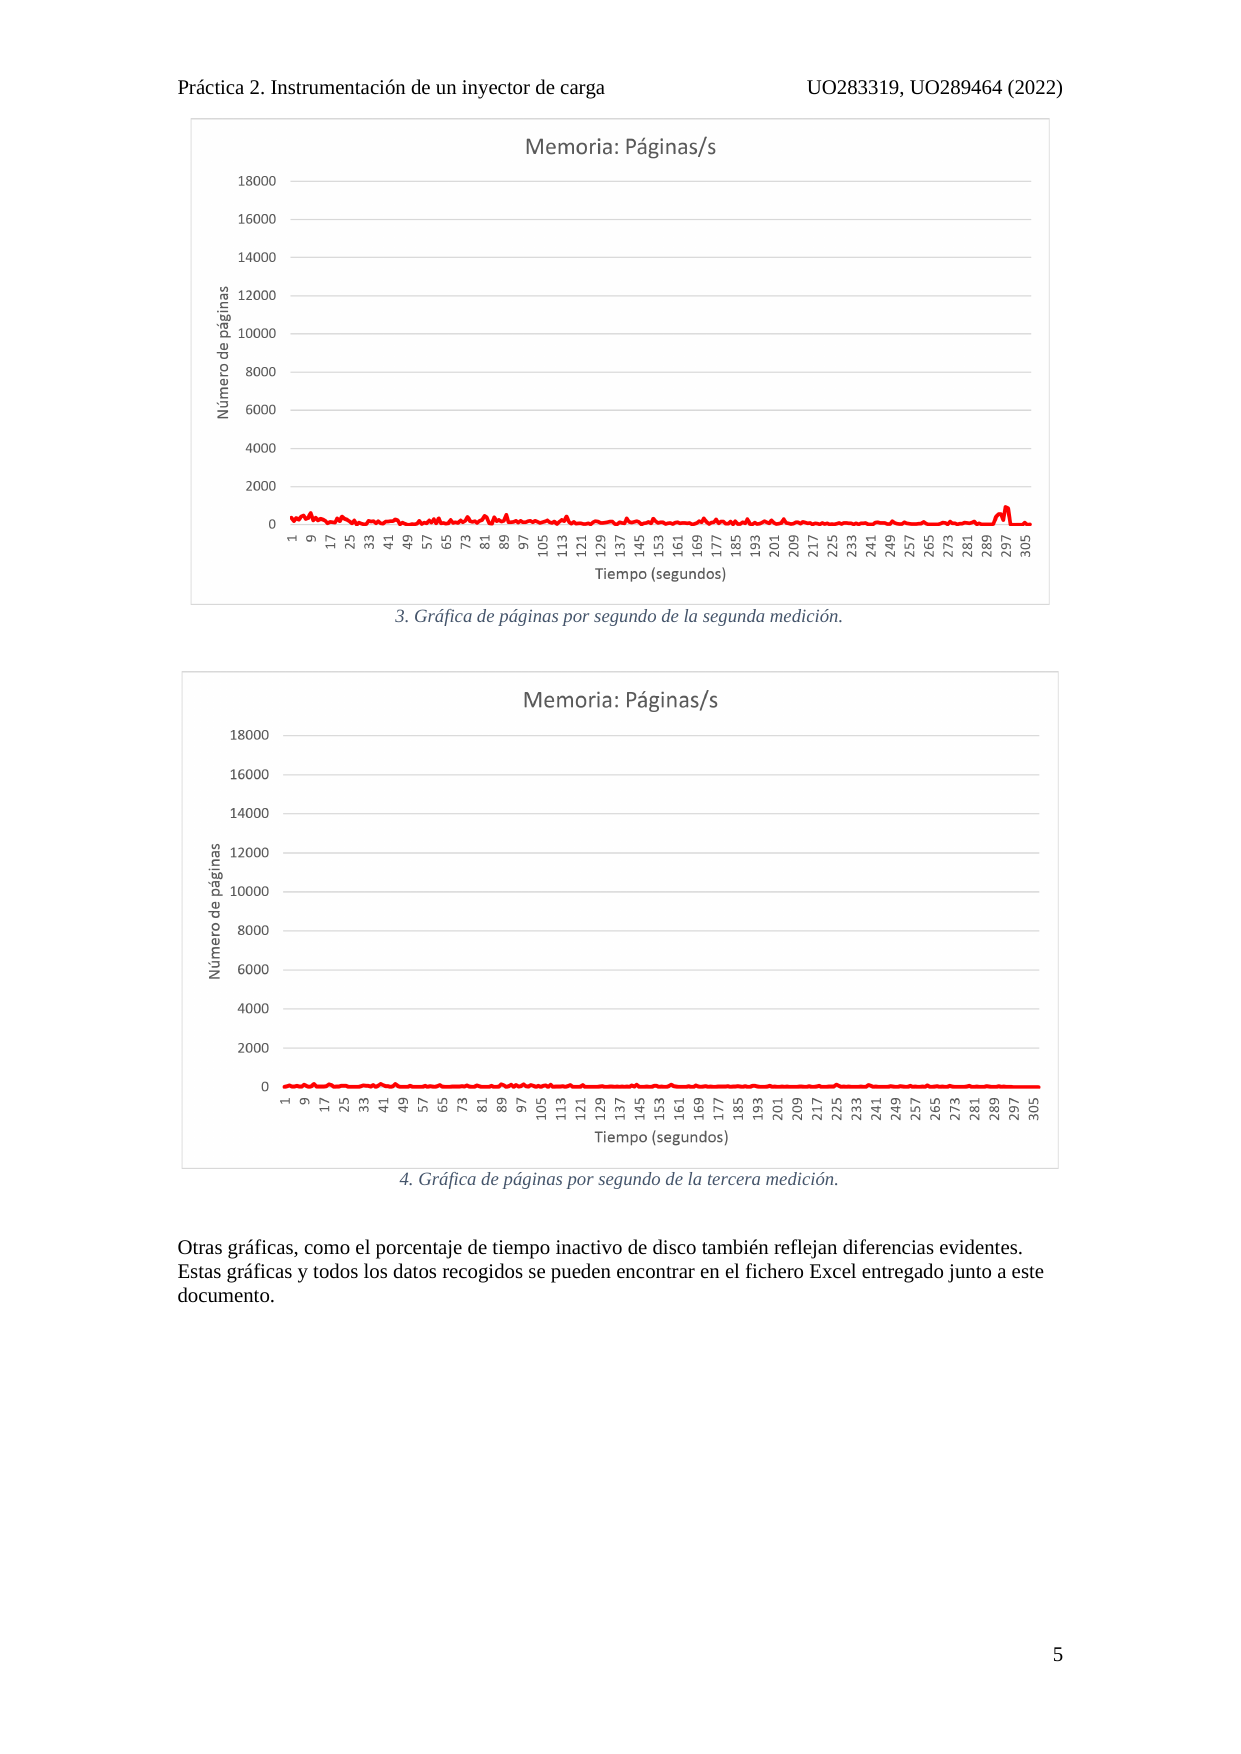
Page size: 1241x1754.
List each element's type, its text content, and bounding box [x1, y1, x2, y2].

picture [190, 118, 1050, 605]
text 4. Gráfica de páginas por segundo de la tercera medición. [177, 1168, 1063, 1190]
picture [181, 671, 1059, 1169]
text Otras gráficas, como el porcentaje de tiempo inactivo de disco también reflejan diferencias evidentes. Estas gráficas y todos los datos recogidos se pueden encontrar en el fichero Excel entregado junto a este documento. [177, 1234, 1063, 1307]
text 3. Gráfica de páginas por segundo de la segunda medición. [177, 605, 1063, 627]
